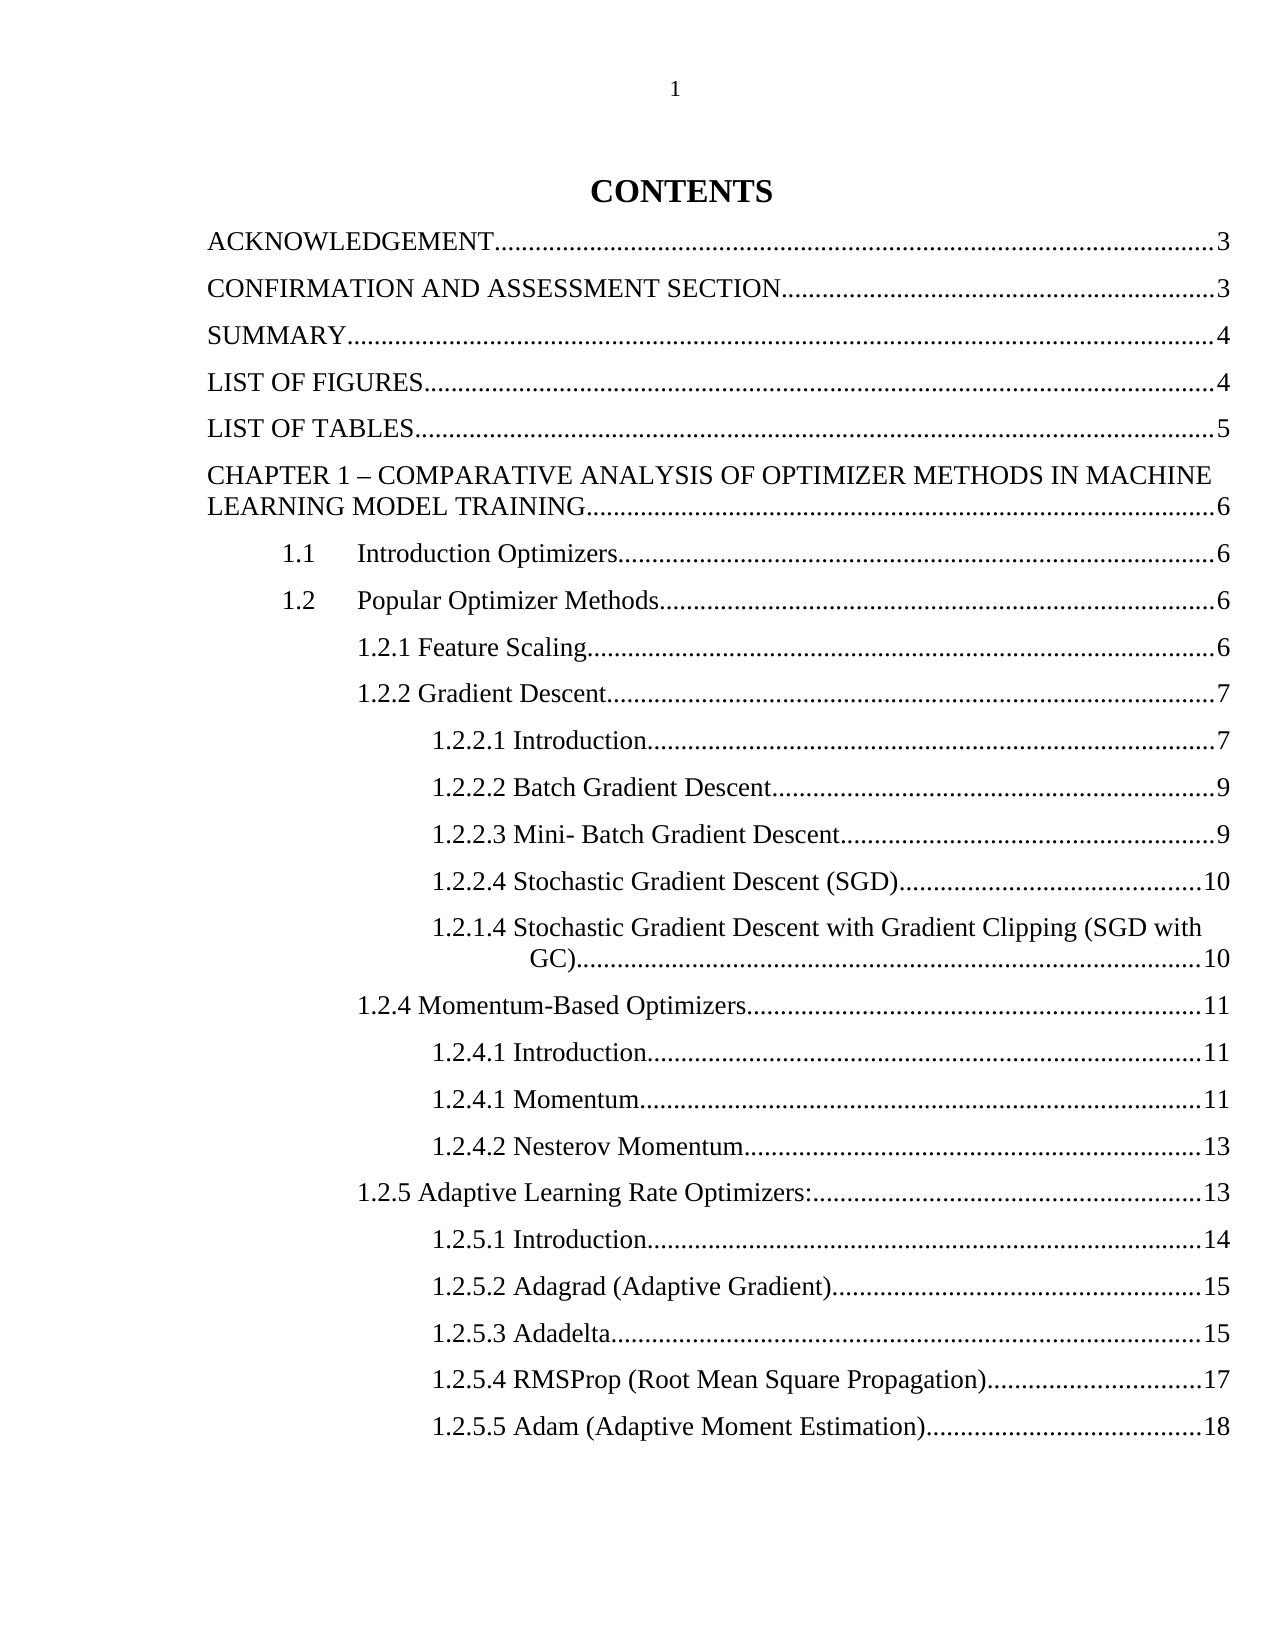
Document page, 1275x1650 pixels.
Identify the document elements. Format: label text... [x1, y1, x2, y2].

text LIST OF TABLES 5 [207, 412, 1231, 444]
text 1.2.2.1 Introduction 7 [432, 724, 1231, 755]
text CONTENTS [205, 171, 1158, 210]
text 1.2.1.4 Stochastic Gradient Descent with Gradient Clipping (SGD with GC) 10 [432, 911, 1231, 974]
text CHAPTER 1 – COMPARATIVE ANALYSIS OF OPTIMIZER METHODS IN MACHINE LEARNING MODEL TRAINING 6 [207, 459, 1231, 522]
text 1.2.2 Gradient Descent 7 [357, 677, 1231, 709]
text 1.2.4.2 Nesterov Momentum 13 [432, 1129, 1231, 1161]
text 1.2.5.3 Adadelta 15 [432, 1317, 1231, 1348]
text 1.2.5.2 Adagrad (Adaptive Gradient) 15 [432, 1270, 1231, 1301]
text 1.2.2.3 Mini- Batch Gradient Descent 9 [432, 818, 1231, 849]
text 1.2.5 Adaptive Learning Rate Optimizers: 13 [357, 1176, 1231, 1207]
text 1.2.4 Momentum-Based Optimizers. 11 [357, 989, 1231, 1020]
text ACKNOWLEDGEMENT 3 [207, 225, 1231, 257]
text CONFIRMATION AND ASSESSMENT SECTION 3 [207, 272, 1231, 303]
text 1.2.2.2 Batch Gradient Descent 9 [432, 771, 1231, 802]
text LIST OF FIGURES 4 [207, 366, 1231, 397]
text 1.2.1 Feature Scaling 6 [357, 631, 1231, 662]
text 1.2.5.1 Introduction 14 [432, 1223, 1231, 1254]
text 1.2.4.1 Momentum 11 [432, 1083, 1231, 1114]
text 1.2.4.1 Introduction 11 [432, 1036, 1231, 1067]
text 1.2.5.4 RMSProp (Root Mean Square Propagation) 17 [432, 1363, 1231, 1394]
text 1.2.5.5 Adam (Adaptive Moment Estimation) 18 [432, 1410, 1231, 1441]
text SUMMARY 4 [207, 319, 1231, 350]
text 1.2.2.4 Stochastic Gradient Descent (SGD) 10 [432, 864, 1231, 896]
text 1.1 Introduction Optimizers 6 [282, 537, 1231, 568]
text 1.2 Popular Optimizer Methods 6 [282, 584, 1231, 615]
